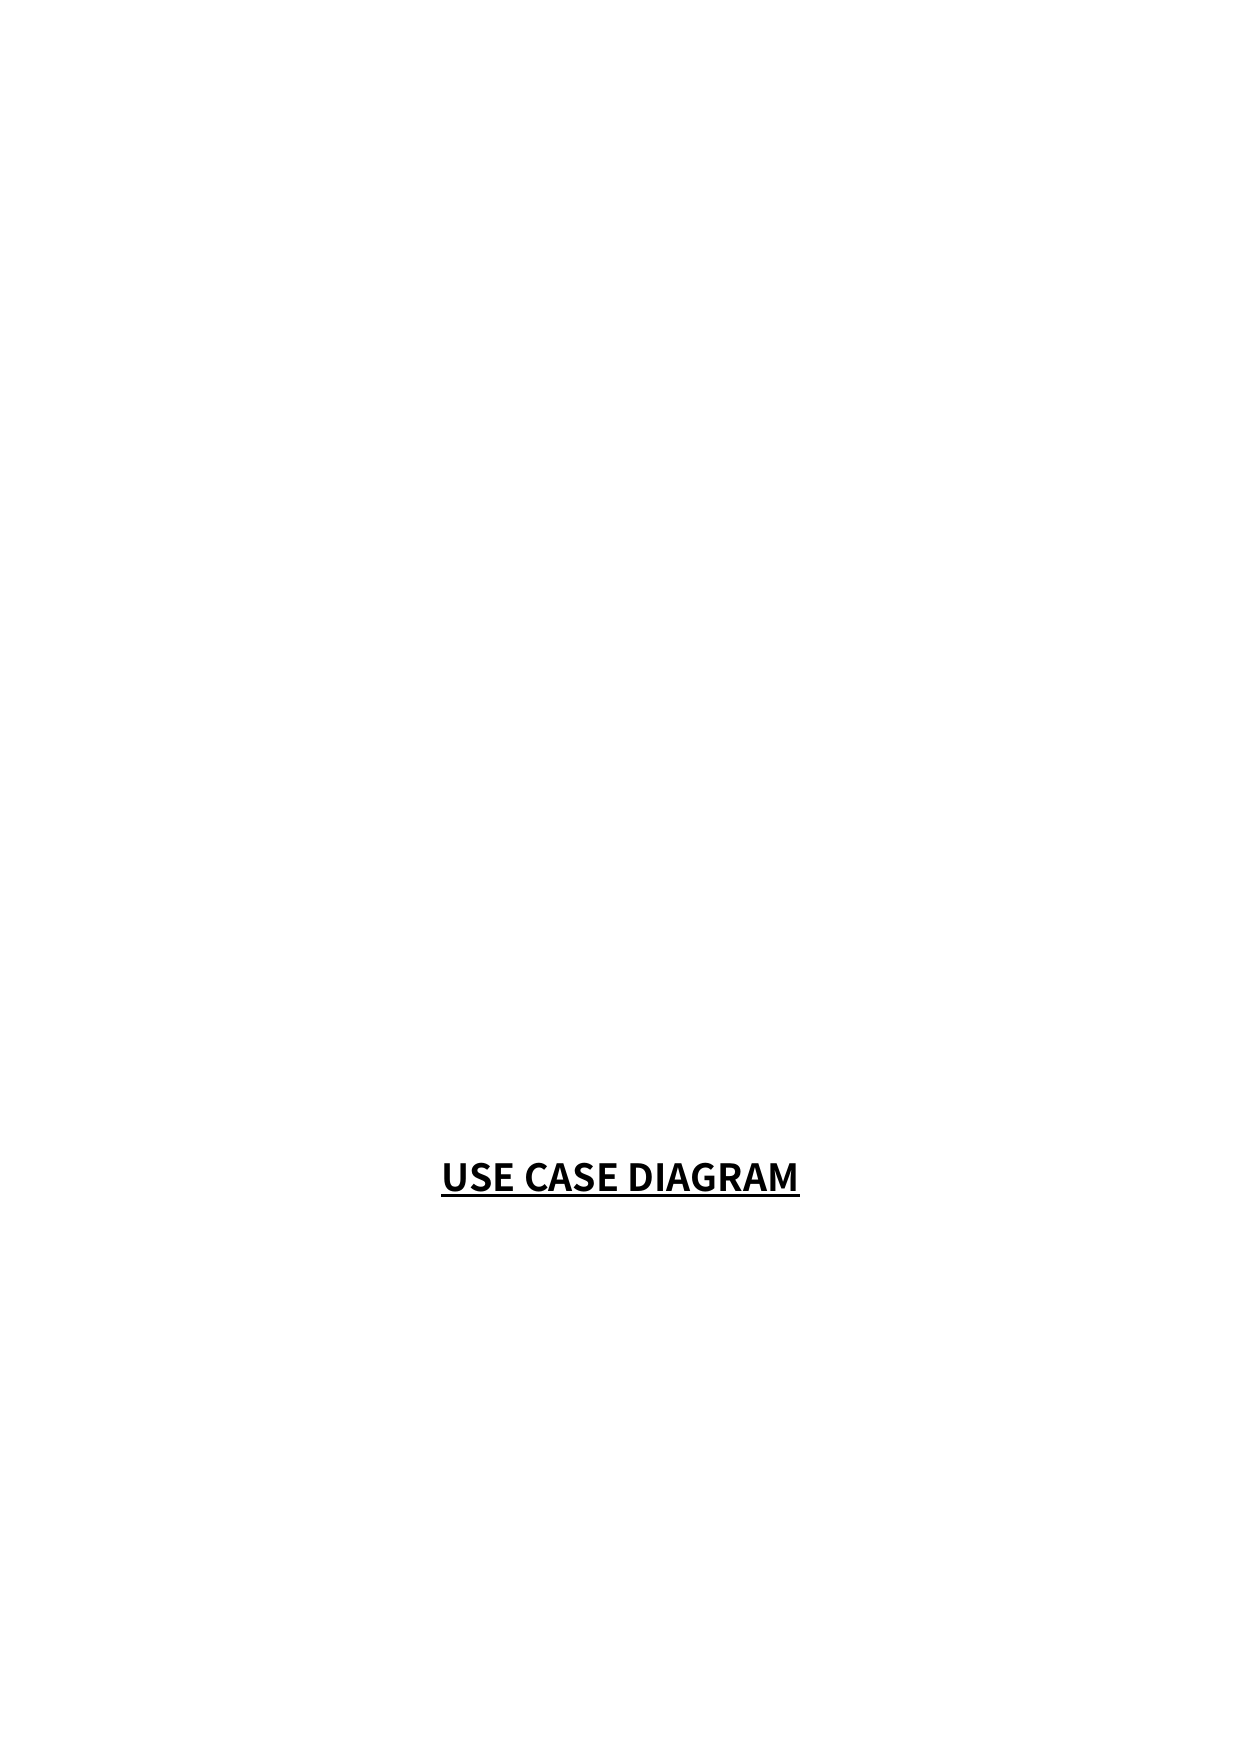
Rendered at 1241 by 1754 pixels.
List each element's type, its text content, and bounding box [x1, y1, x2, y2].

text USE CASE DIAGRAM [150, 1147, 1090, 1202]
